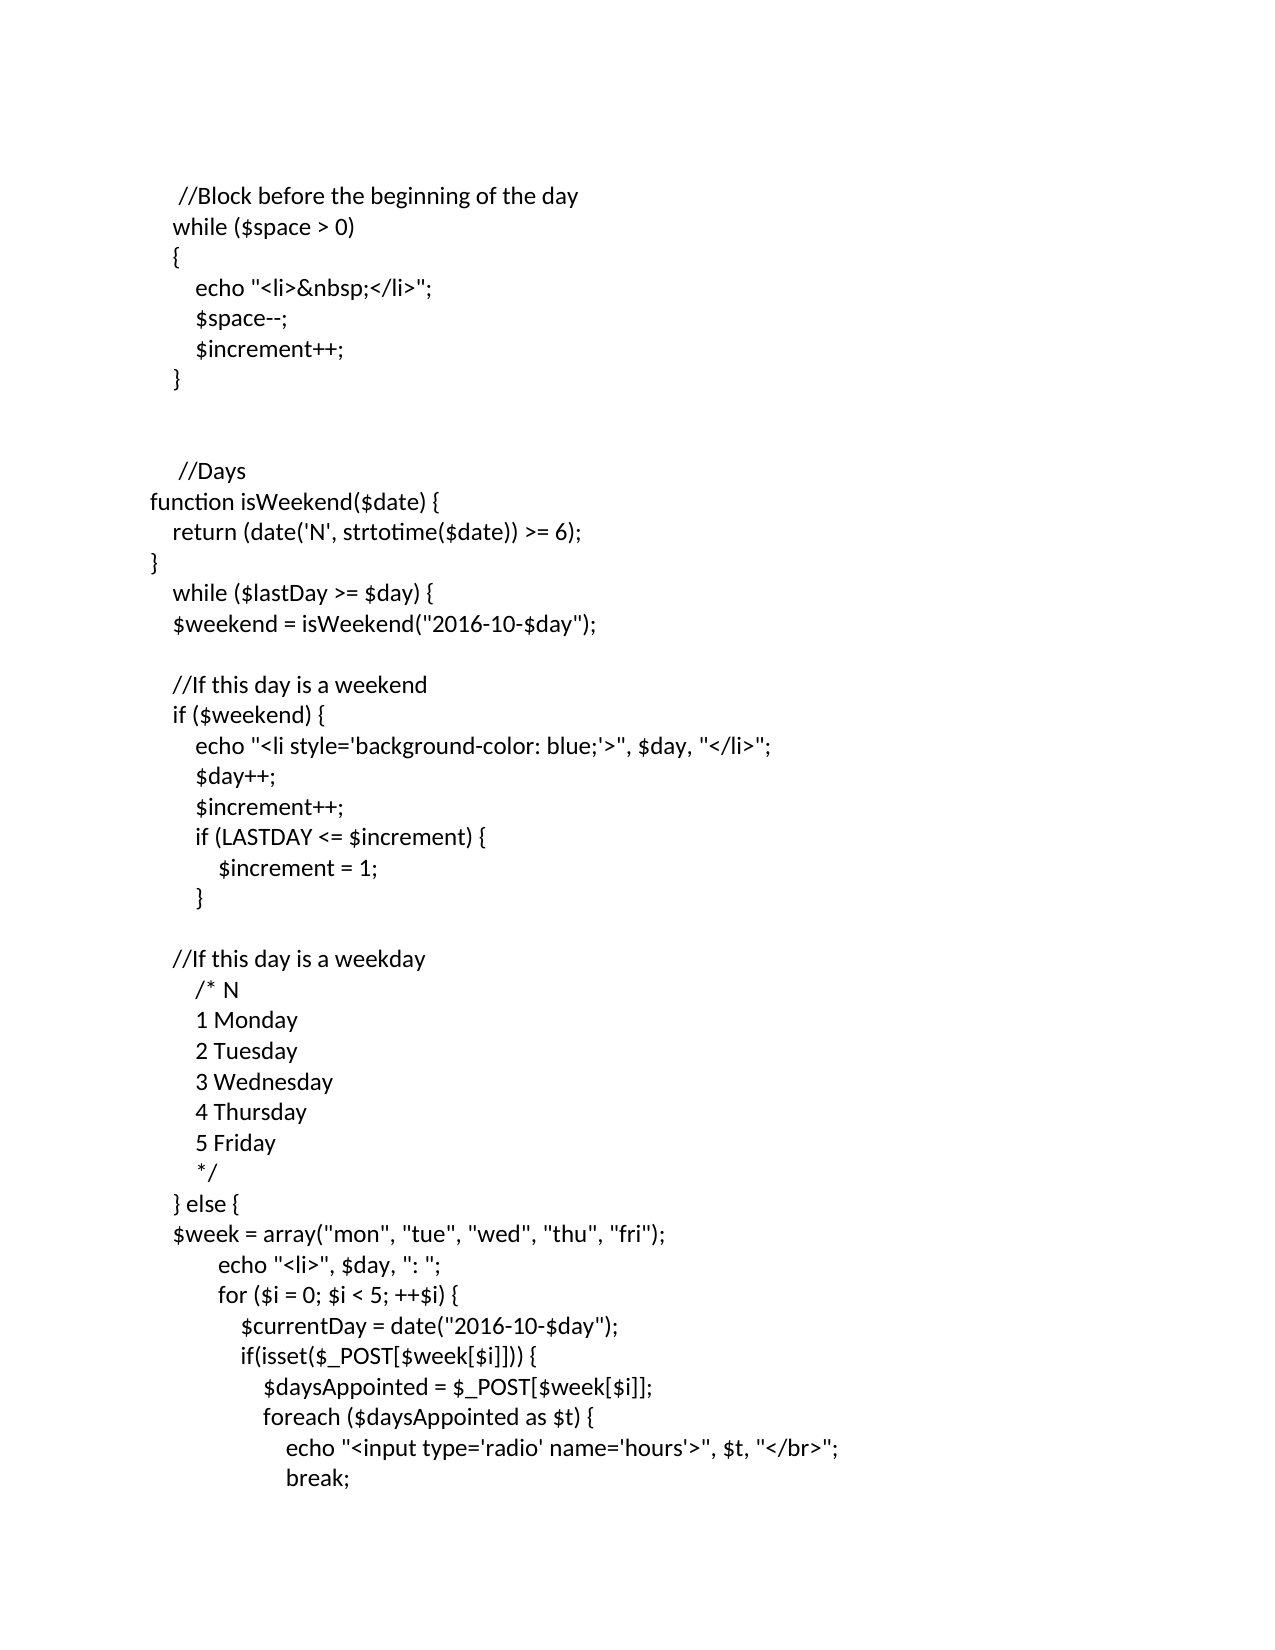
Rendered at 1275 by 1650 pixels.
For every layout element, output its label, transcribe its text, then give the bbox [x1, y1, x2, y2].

text while ($space > 0) [150, 211, 1125, 242]
text break; [150, 1462, 1125, 1493]
text foreach ($daysAppointed as $t) { [150, 1401, 1125, 1432]
text } [150, 547, 1125, 577]
text 5 Friday [150, 1127, 1125, 1157]
text echo "<li style='background-color: blue;'>", $day, "</li>"; [150, 730, 1125, 760]
text echo "<li>", $day, ": "; [150, 1249, 1125, 1279]
text 3 Wednesday [150, 1066, 1125, 1096]
text $increment++; [150, 791, 1125, 821]
text { [150, 242, 1125, 272]
text 1 Monday [150, 1004, 1125, 1035]
text while ($lastDay >= $day) { [150, 577, 1125, 608]
text $space--; [150, 303, 1125, 333]
text $currentDay = date("2016-10-$day"); [150, 1310, 1125, 1340]
text function isWeekend($date) { [150, 486, 1125, 516]
text return (date('N', strtotime($date)) >= 6); [150, 516, 1125, 547]
text /* N [150, 974, 1125, 1004]
text $daysAppointed = $_POST[$week[$i]]; [150, 1371, 1125, 1401]
text 4 Thursday [150, 1096, 1125, 1127]
text echo "<input type='radio' name='hours'>", $t, "</br>"; [150, 1432, 1125, 1462]
text if(isset($_POST[$week[$i]])) { [150, 1340, 1125, 1371]
text //If this day is a weekend [150, 669, 1125, 699]
text } [150, 364, 1125, 394]
text echo "<li>&nbsp;</li>"; [150, 272, 1125, 303]
text } else { [150, 1188, 1125, 1218]
text for ($i = 0; $i < 5; ++$i) { [150, 1279, 1125, 1310]
text $weekend = isWeekend("2016-10-$day"); [150, 608, 1125, 638]
text } [150, 882, 1125, 913]
text if (LASTDAY <= $increment) { [150, 821, 1125, 852]
text //Block before the beginning of the day [150, 181, 1125, 211]
text */ [150, 1157, 1125, 1188]
text if ($weekend) { [150, 699, 1125, 730]
text 2 Tuesday [150, 1035, 1125, 1066]
text $week = array("mon", "tue", "wed", "thu", "fri"); [150, 1218, 1125, 1249]
text $increment++; [150, 333, 1125, 364]
text //Days [150, 455, 1125, 486]
text $increment = 1; [150, 852, 1125, 882]
text //If this day is a weekday [150, 943, 1125, 974]
text $day++; [150, 760, 1125, 791]
